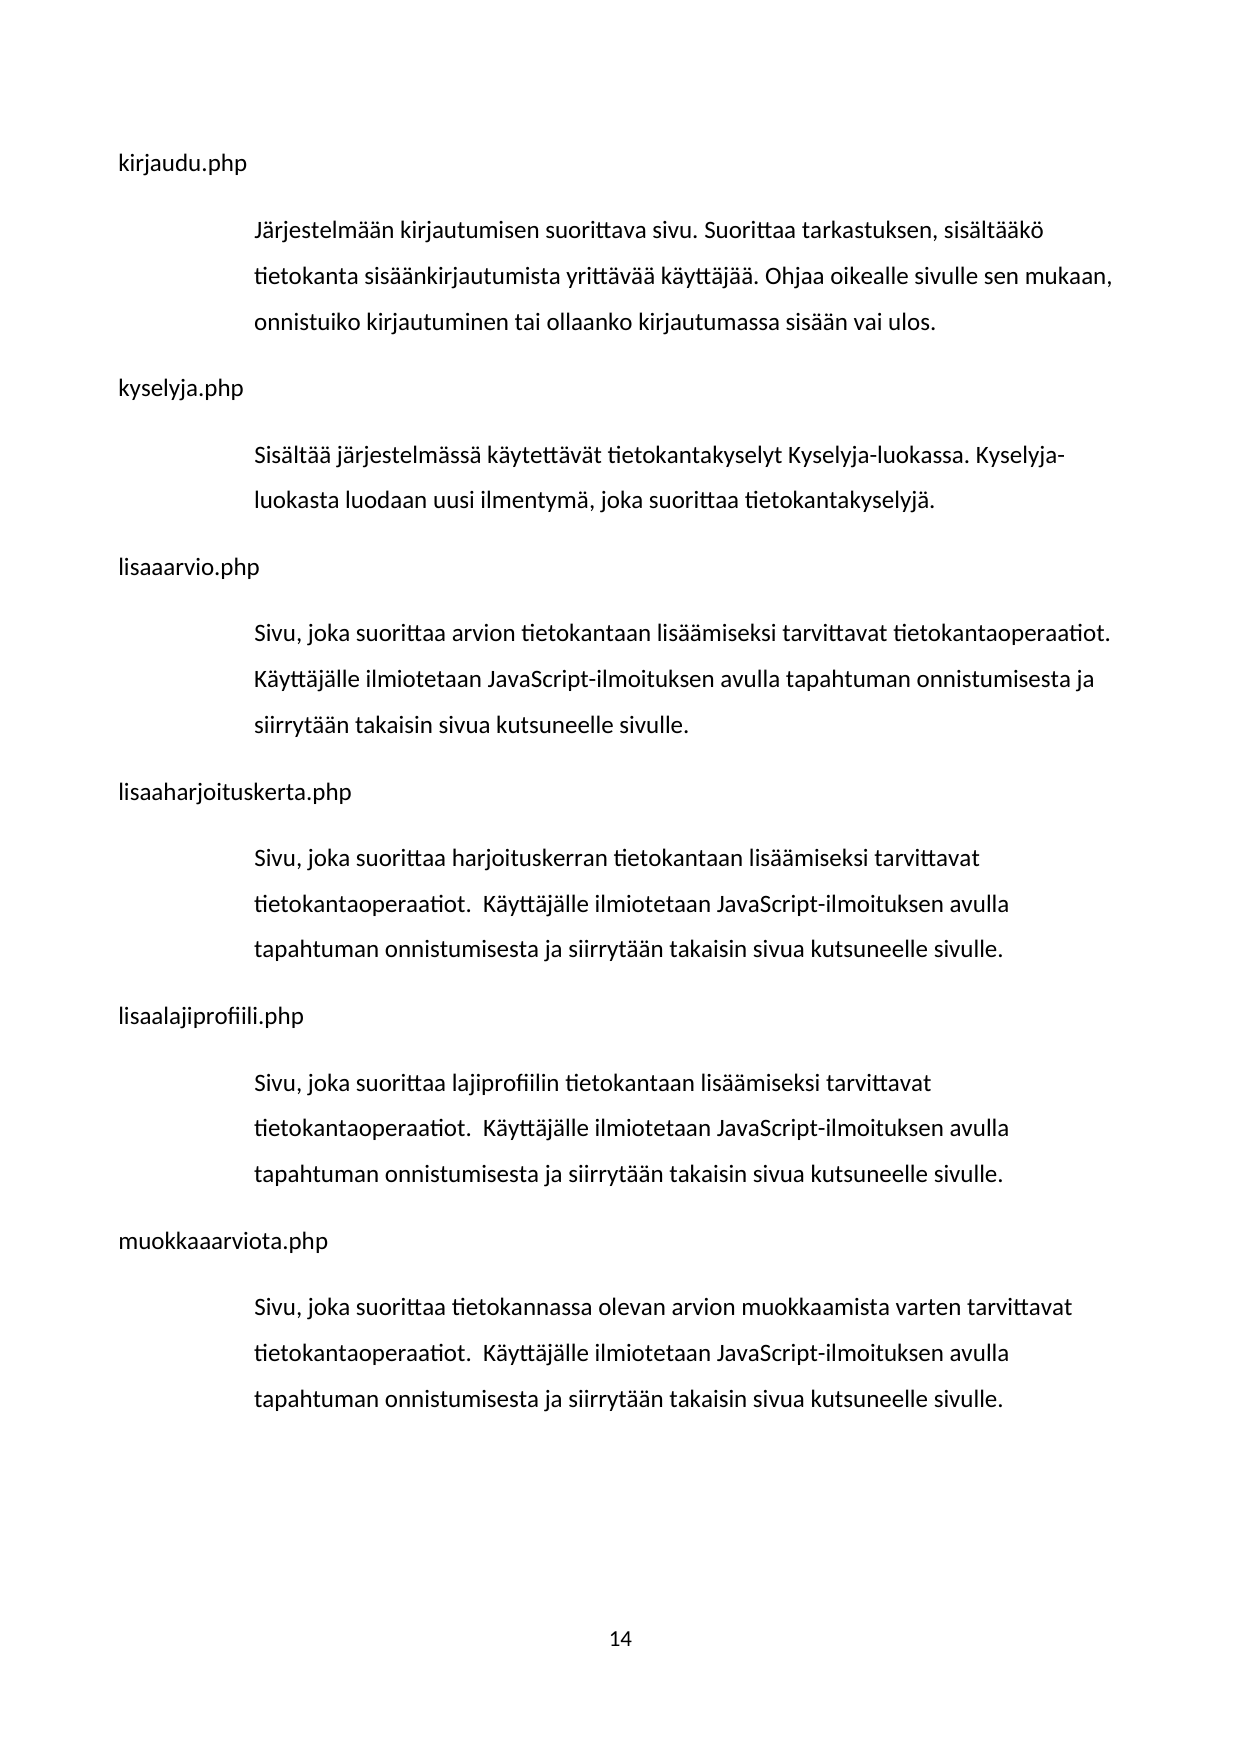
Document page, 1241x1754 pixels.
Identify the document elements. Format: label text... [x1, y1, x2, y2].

text Sisältää järjestelmässä käytettävät tietokantakyselyt Kyselyja-luokassa. Kyselyja-luokasta luodaan uusi ilmentymä, joka suorittaa tietokantakyselyjä. [254, 439, 1122, 515]
text Sivu, joka suorittaa arvion tietokantaan lisäämiseksi tarvittavat tietokantaoperaatiot. Käyttäjälle ilmiotetaan JavaScript-ilmoituksen avulla tapahtuman onnistumisesta ja siirrytään takaisin sivua kutsuneelle sivulle. [254, 618, 1122, 739]
text Sivu, joka suorittaa harjoituskerran tietokantaan lisäämiseksi tarvittavat tietokantaoperaatiot. Käyttäjälle ilmiotetaan JavaScript-ilmoituksen avulla tapahtuman onnistumisesta ja siirrytään takaisin sivua kutsuneelle sivulle. [254, 842, 1122, 964]
text Sivu, joka suorittaa lajiprofiilin tietokantaan lisäämiseksi tarvittavat tietokantaoperaatiot. Käyttäjälle ilmiotetaan JavaScript-ilmoituksen avulla tapahtuman onnistumisesta ja siirrytään takaisin sivua kutsuneelle sivulle. [254, 1067, 1122, 1189]
text kirjaudu.php [118, 148, 1122, 178]
text Sivu, joka suorittaa tietokannassa olevan arvion muokkaamista varten tarvittavat tietokantaoperaatiot. Käyttäjälle ilmiotetaan JavaScript-ilmoituksen avulla tapahtuman onnistumisesta ja siirrytään takaisin sivua kutsuneelle sivulle. [254, 1291, 1122, 1413]
text lisaalajiprofiili.php [118, 1000, 1122, 1031]
text lisaaharjoituskerta.php [118, 776, 1122, 806]
text Järjestelmään kirjautumisen suorittava sivu. Suorittaa tarkastuksen, sisältääkö tietokanta sisäänkirjautumista yrittävää käyttäjää. Ohjaa oikealle sivulle sen mukaan, onnistuiko kirjautuminen tai ollaanko kirjautumassa sisään vai ulos. [254, 214, 1122, 336]
text lisaaarvio.php [118, 551, 1122, 582]
text muokkaaarviota.php [118, 1225, 1122, 1255]
text kyselyja.php [118, 372, 1122, 403]
